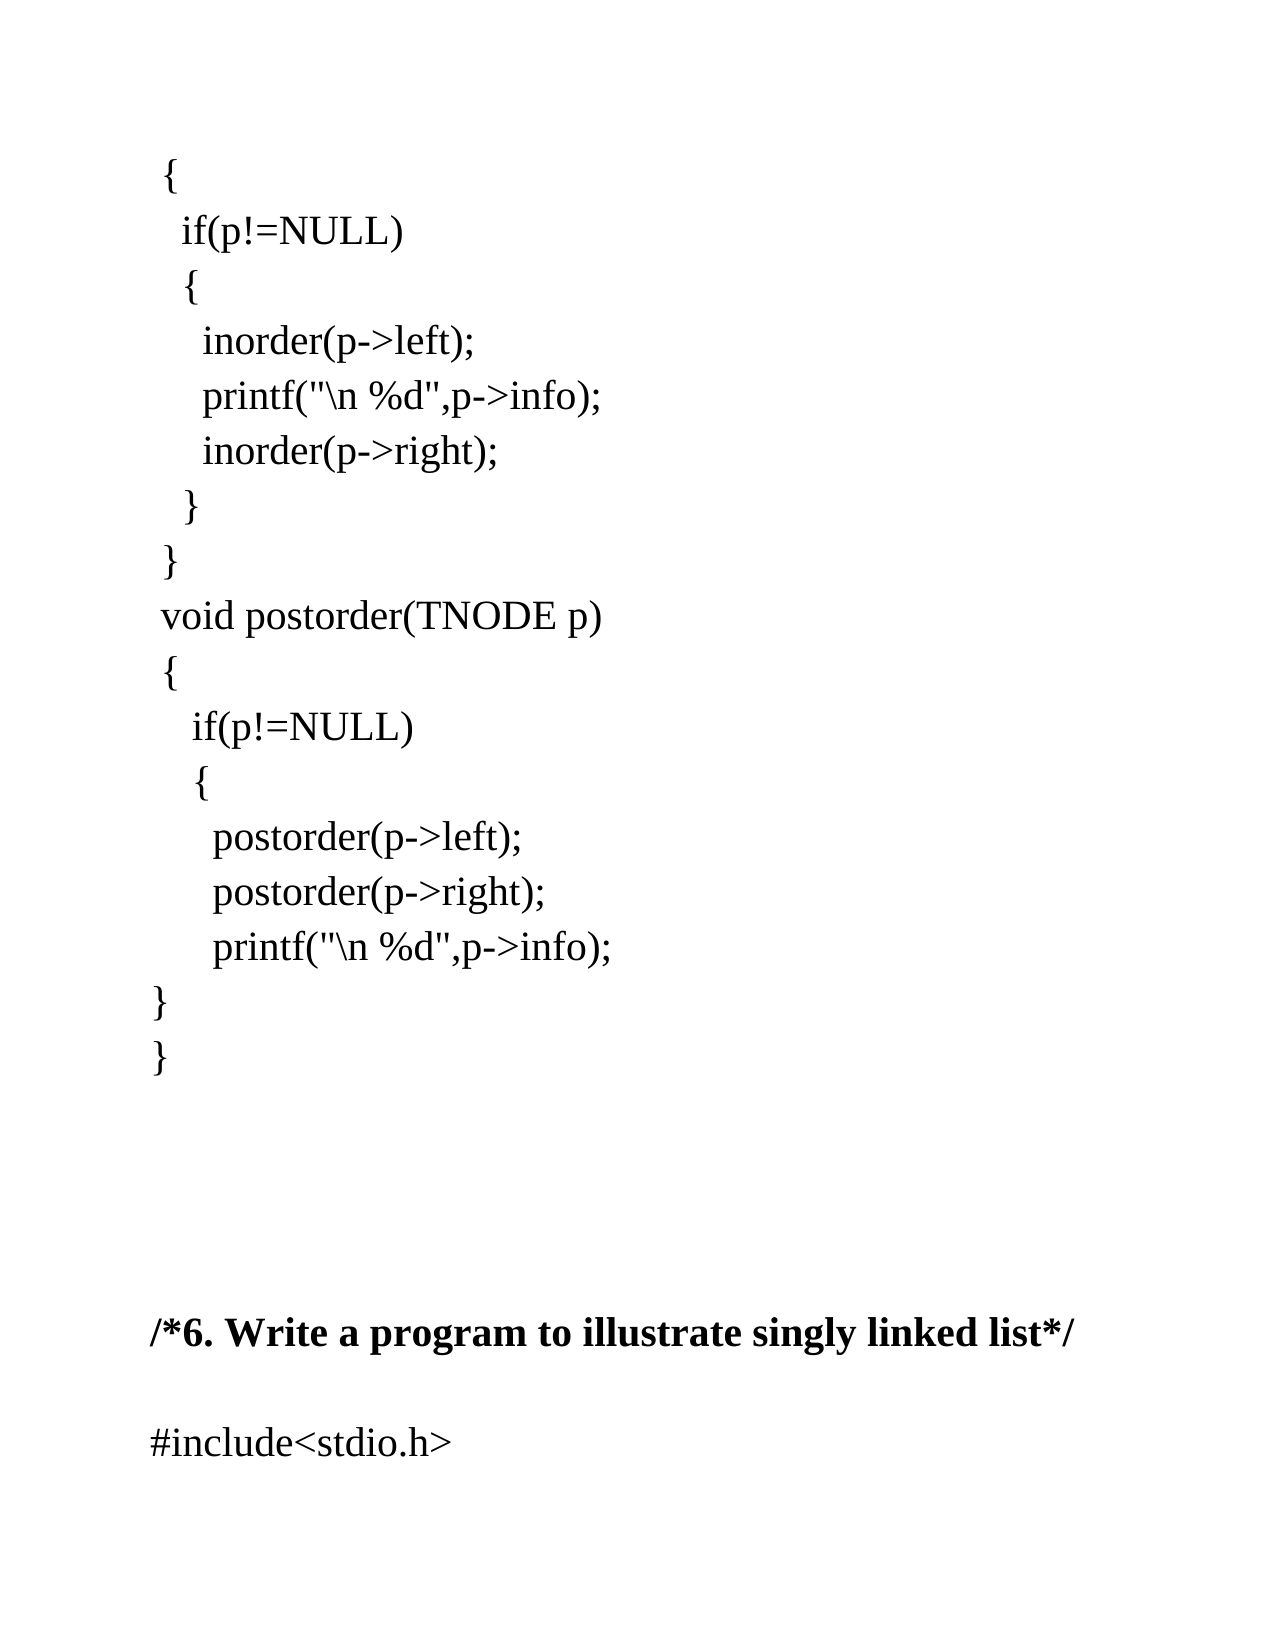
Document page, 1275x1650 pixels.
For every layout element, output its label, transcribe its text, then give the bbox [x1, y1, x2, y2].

text inorder(p->right); [150, 426, 1125, 473]
text if(p!=NULL) [150, 701, 1125, 749]
text printf("\n %d",p->info); [150, 370, 1125, 418]
text } [150, 536, 1125, 584]
text if(p!=NULL) [150, 205, 1125, 253]
text { [150, 260, 1125, 308]
text { [150, 756, 1125, 804]
text } [150, 1032, 1125, 1079]
text printf("\n %d",p->info); [150, 921, 1125, 969]
text } [150, 481, 1125, 528]
text postorder(p->right); [150, 866, 1125, 914]
text { [150, 646, 1125, 694]
text inorder(p->left); [150, 315, 1125, 363]
text { [150, 150, 1125, 198]
text void postorder(TNODE p) [150, 591, 1125, 639]
text /*6. Write a program to illustrate singly linked list*/ [150, 1307, 1125, 1355]
text } [150, 977, 1125, 1024]
text postorder(p->left); [150, 811, 1125, 859]
text #include<stdio.h> [150, 1417, 1125, 1465]
